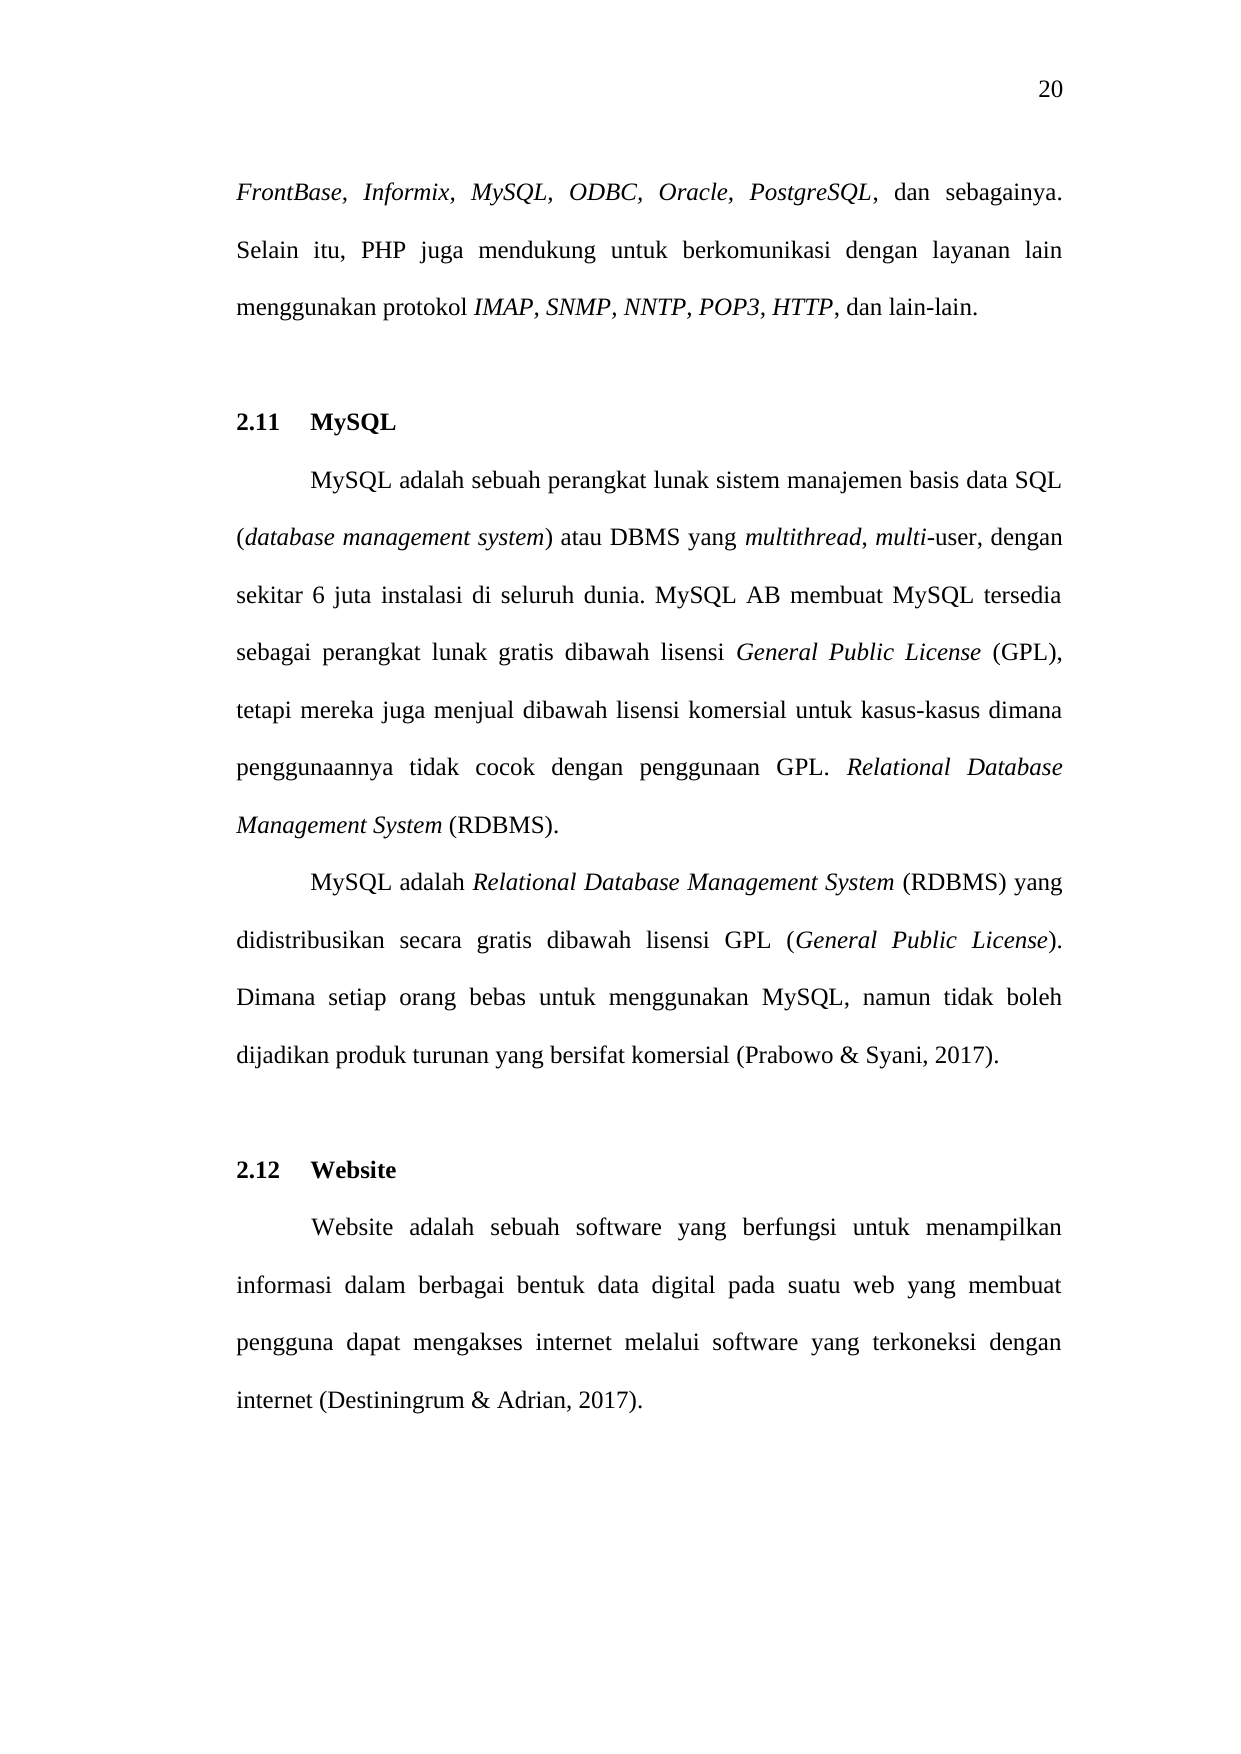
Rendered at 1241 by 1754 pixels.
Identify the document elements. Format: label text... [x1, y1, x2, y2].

text MySQL adalah Relational Database Management System (RDBMS) yang didistribusikan secara gratis dibawah lisensi GPL (General Public License). Dimana setiap orang bebas untuk menggunakan MySQL, namun tidak boleh dijadikan produk turunan yang bersifat komersial . [236, 867, 1063, 1068]
text Website adalah sebuah software yang berfungsi untuk menampilkan informasi dalam berbagai bentuk data digital pada suatu web yang membuat pengguna dapat mengakses internet melalui software yang terkoneksi dengan internet . [236, 1212, 1063, 1413]
text MySQL adalah sebuah perangkat lunak sistem manajemen basis data SQL (database management system) atau DBMS yang multithread, multi-user, dengan sekitar 6 juta instalasi di seluruh dunia. MySQL AB membuat MySQL tersedia sebagai perangkat lunak gratis dibawah lisensi General Public License (GPL), tetapi mereka juga menjual dibawah lisensi komersial untuk kasus-kasus dimana penggunaannya tidak cocok dengan penggunaan GPL. Relational Database Management System (RDBMS). [236, 465, 1063, 838]
text 2.11 MySQL [236, 407, 1063, 436]
text 2.12 Website [236, 1155, 1063, 1183]
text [236, 177, 1063, 321]
